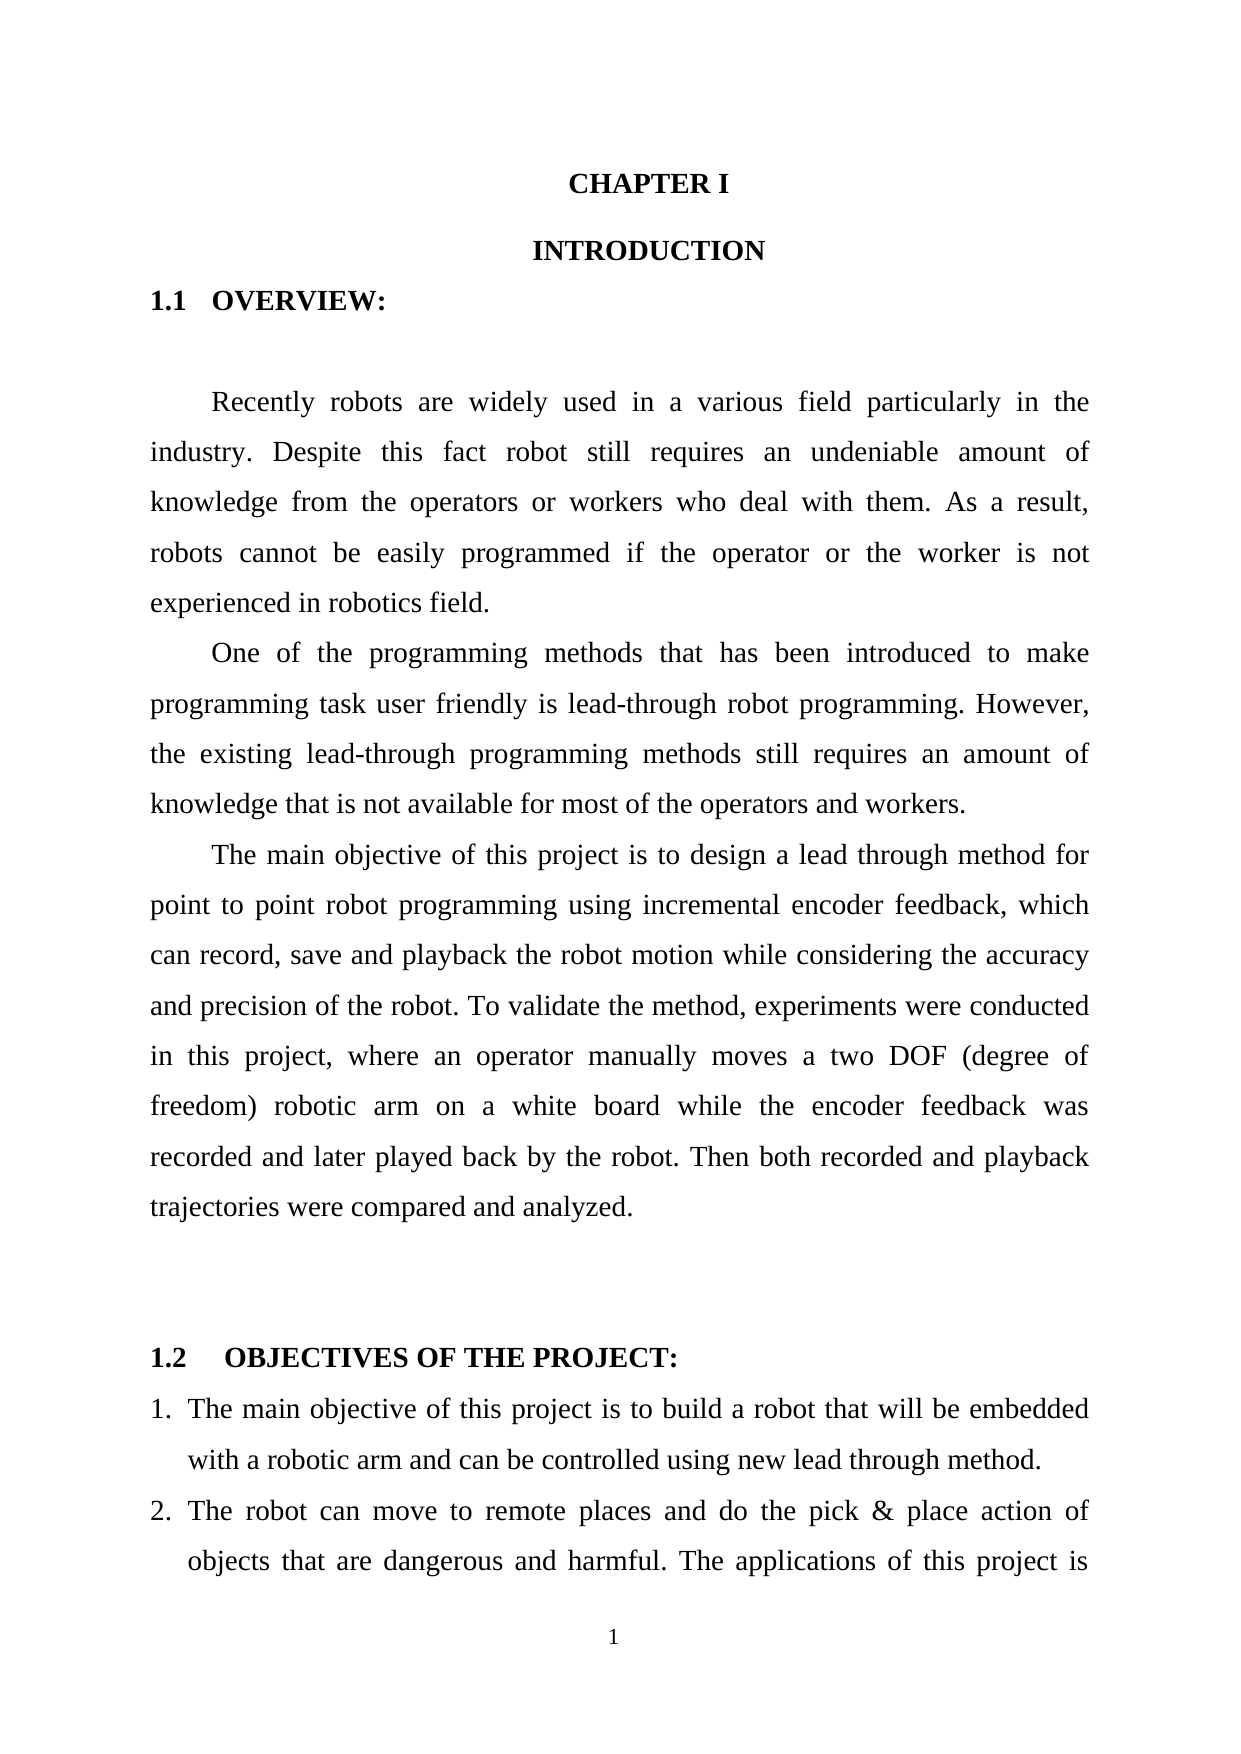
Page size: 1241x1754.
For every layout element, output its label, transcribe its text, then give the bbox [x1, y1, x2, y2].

list OVERVIEW: [150, 283, 1090, 317]
text Recently robots are widely used in a various field particularly in the industry. Despite this fact robot still requires an undeniable amount of knowledge from the operators or workers who deal with them. As a result, robots cannot be easily programmed if the operator or the worker is not experienced in robotics field. [150, 384, 1090, 619]
subtitle INTRODUCTION [150, 233, 1090, 266]
subtitle CHAPTER I [150, 166, 1090, 200]
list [150, 1493, 1090, 1577]
subtitle OBJECTIVES OF THE PROJECT: [150, 1340, 1090, 1374]
text One of the programming methods that has been introduced to make programming task user friendly is lead-through robot programming. However, the existing lead-through programming methods still requires an amount of knowledge that is not available for most of the operators and workers. [150, 636, 1090, 820]
list The main objective of this project is to build a robot that will be embedded with a robotic arm and can be controlled using new lead through method. [150, 1391, 1090, 1475]
text The main objective of this project is to design a lead through method for point to point robot programming using incremental encoder feedback, which can record, save and playback the robot motion while considering the accuracy and precision of the robot. To validate the method, experiments were conducted in this project, where an operator manually moves a two DOF (degree of freedom) robotic arm on a white board while the encoder feedback was recorded and later played back by the robot. Then both recorded and playback trajectories were compared and analyzed. [150, 837, 1090, 1223]
